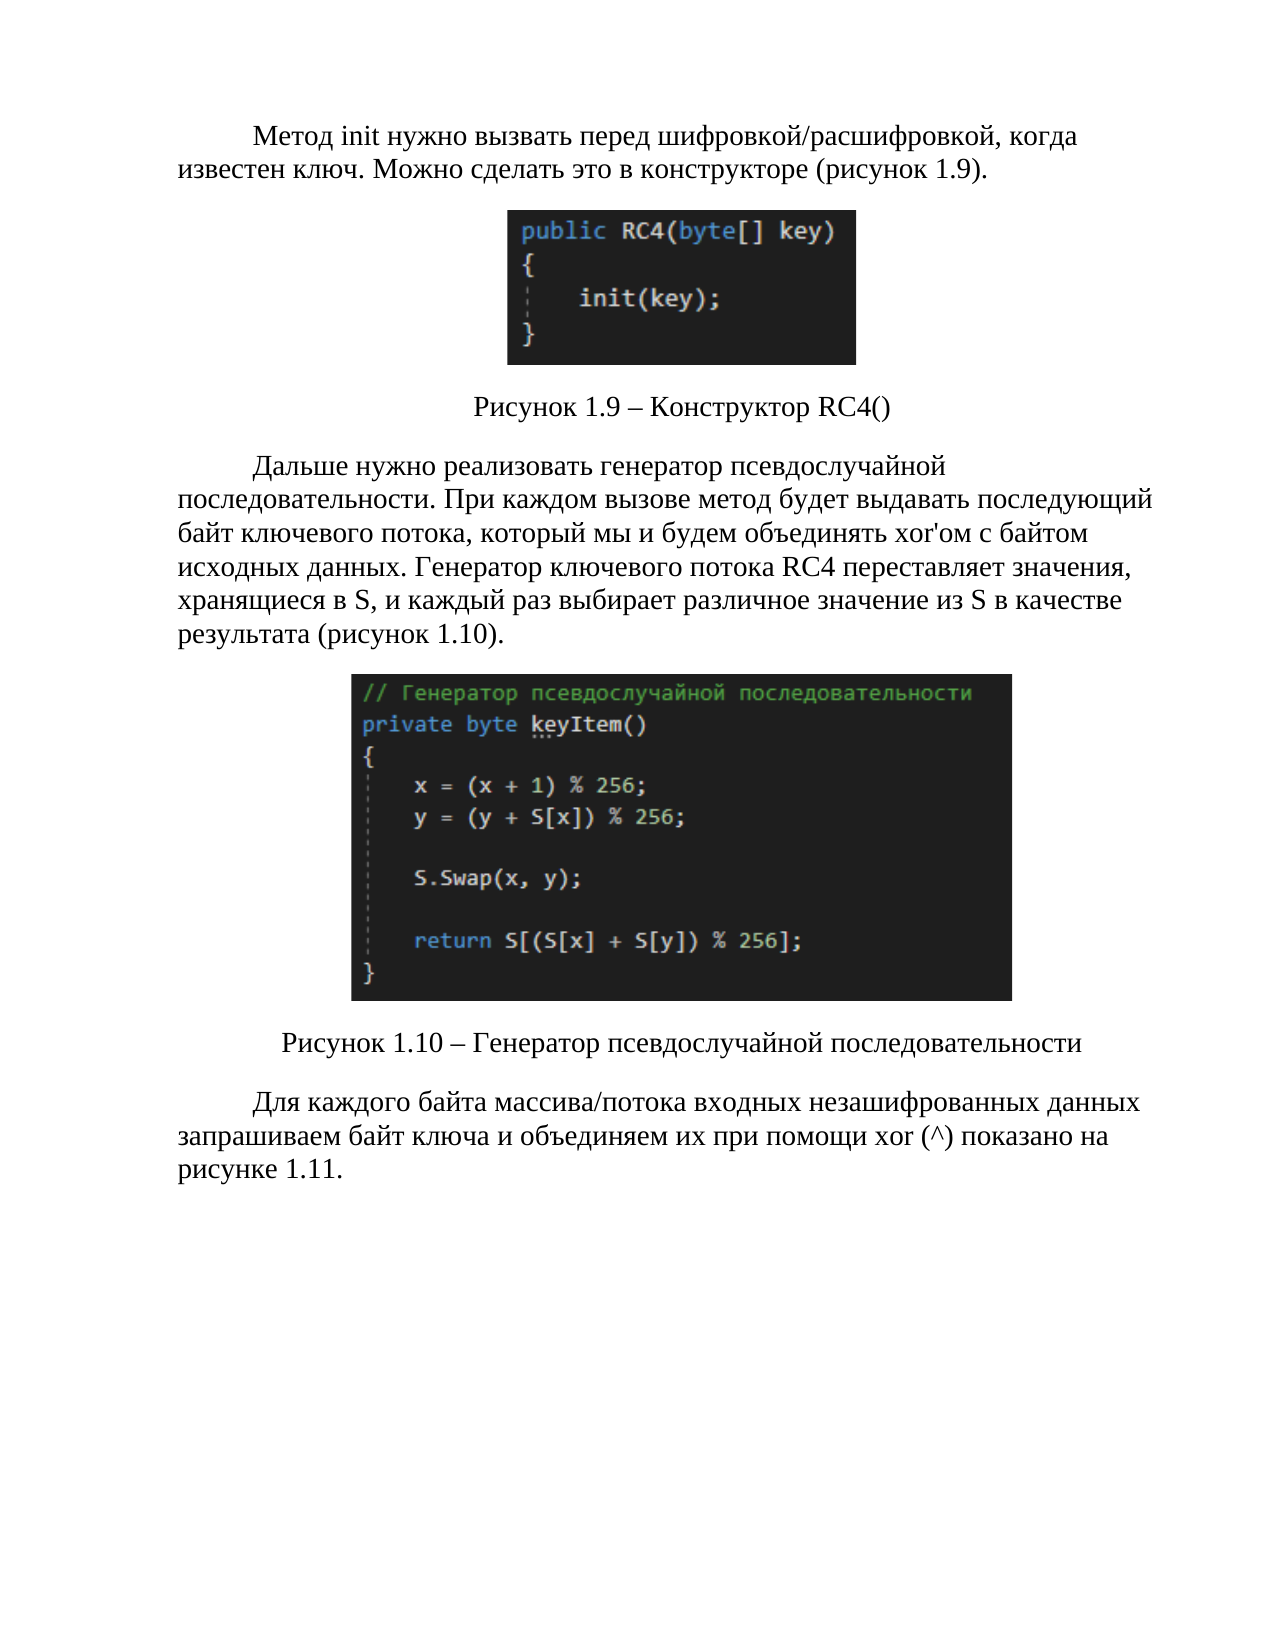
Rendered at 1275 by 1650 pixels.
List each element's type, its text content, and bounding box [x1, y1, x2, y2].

text Рисунок 1.9 – Конструктор RC4() [177, 389, 1186, 423]
text Для каждого байта массива/потока входных незашифрованных данных запрашиваем байт ключа и объединяем их при помощи xor (^) показано на рисунке 1.11. [177, 1084, 1186, 1185]
text Дальше нужно реализовать генератор псевдослучайной последовательности. При каждом вызове метод будет выдавать последующий байт ключевого потока, который мы и будем объединять xor'ом c байтом исходных данных. Генератор ключевого потока RC4 переставляет значения, хранящиеся в S, и каждый раз выбирает различное значение из S в качестве результата (рисунок 1.10). [177, 448, 1186, 649]
text Рисунок 1.10 – Генератор псевдослучайной последовательности [177, 1026, 1186, 1059]
picture [507, 210, 857, 365]
text Метод init нужно вызвать перед шифровкой/расшифровкой, когда известен ключ. Можно сделать это в конструкторе (рисунок 1.9). [177, 118, 1186, 185]
picture [351, 674, 1013, 1001]
